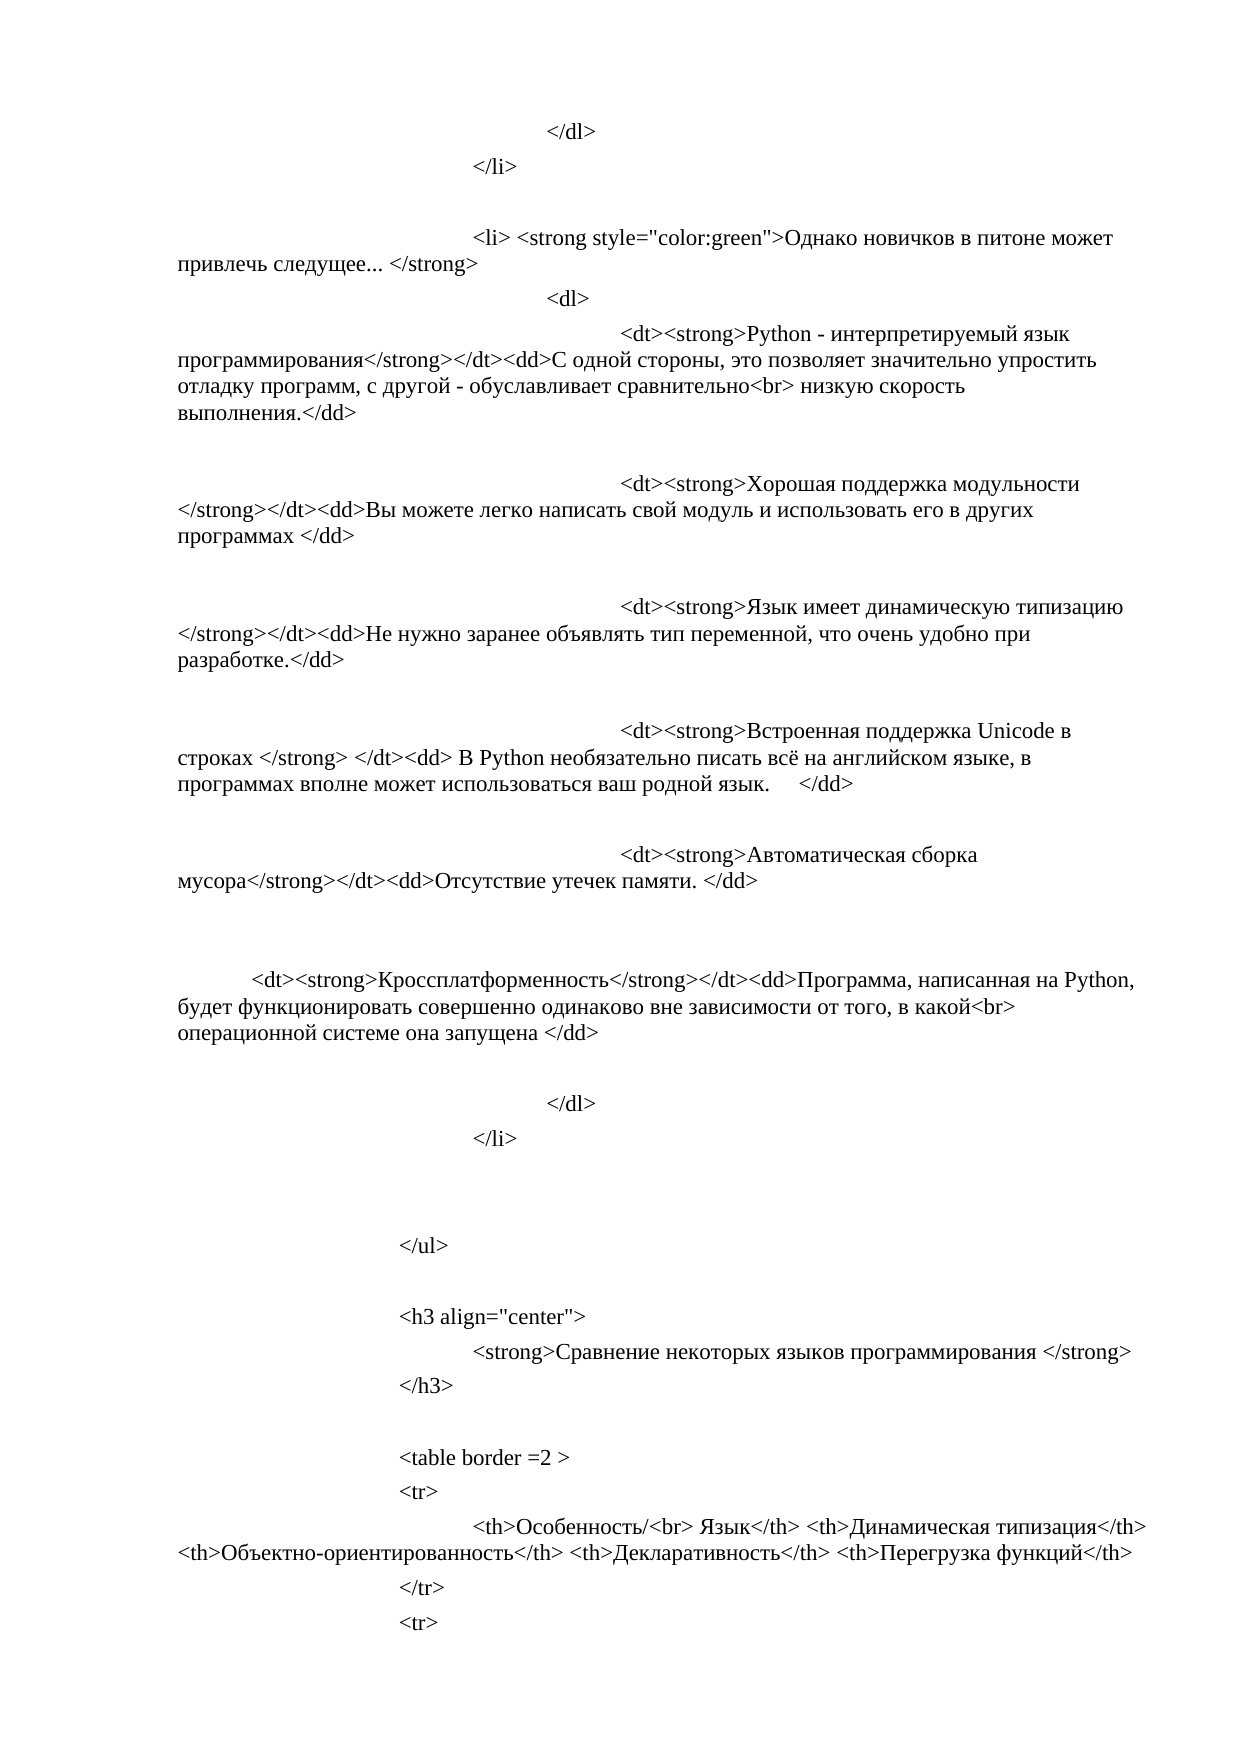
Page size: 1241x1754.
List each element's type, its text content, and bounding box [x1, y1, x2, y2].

text <tr> [177, 1609, 1152, 1635]
text </dl> [177, 118, 1152, 144]
text </h3> [177, 1373, 1152, 1399]
text <dt><strong>Язык имеет динамическую типизацию </strong></dt><dd>Не нужно заранее объявлять тип переменной, что очень удобно при разработке.</dd> [177, 593, 1152, 672]
text <th>Особенность/<br> Язык</th> <th>Динамическая типизация</th> <th>Объектно-ориентированность</th> <th>Декларативность</th> <th>Перегрузка функций</th> [177, 1513, 1152, 1566]
text </li> [177, 153, 1152, 179]
text <dt><strong>Встроенная поддержка Unicode в строках </strong> </dt><dd> В Python необязательно писать всё на английском языке, в программах вполне может использоваться ваш родной язык. </dd> [177, 717, 1152, 796]
text <dt><strong>Python - интерпретируемый язык программирования</strong></dt><dd>С одной стороны, это позволяет значительно упростить отладку программ, с другой - обуславливает сравнительно<br> низкую скорость выполнения.</dd> [177, 319, 1152, 425]
text <h3 align="center"> [177, 1303, 1152, 1329]
text <dt><strong>Кроссплатформенность</strong></dt><dd>Программа, написанная на Python, будет функционировать совершенно одинаково вне зависимости от того, в какой<br> операционной системе она запущена </dd> [177, 938, 1152, 1045]
text </tr> [177, 1574, 1152, 1600]
text <tr> [177, 1478, 1152, 1505]
text <strong>Сравнение некоторых языков программирования </strong> [177, 1338, 1152, 1364]
text </ul> [177, 1232, 1152, 1258]
text <dl> [177, 285, 1152, 311]
text </dl> [177, 1090, 1152, 1116]
text <dt><strong>Автоматическая сборка мусора</strong></dt><dd>Отсутствие утечек памяти. </dd> [177, 841, 1152, 894]
text <li> <strong style="color:green">Однако новичков в питоне может привлечь следущее... </strong> [177, 224, 1152, 277]
text <table border =2 > [177, 1444, 1152, 1470]
text </li> [177, 1125, 1152, 1151]
text <dt><strong>Хорошая поддержка модульности </strong></dt><dd>Вы можете легко написать свой модуль и использовать его в других программах </dd> [177, 470, 1152, 549]
